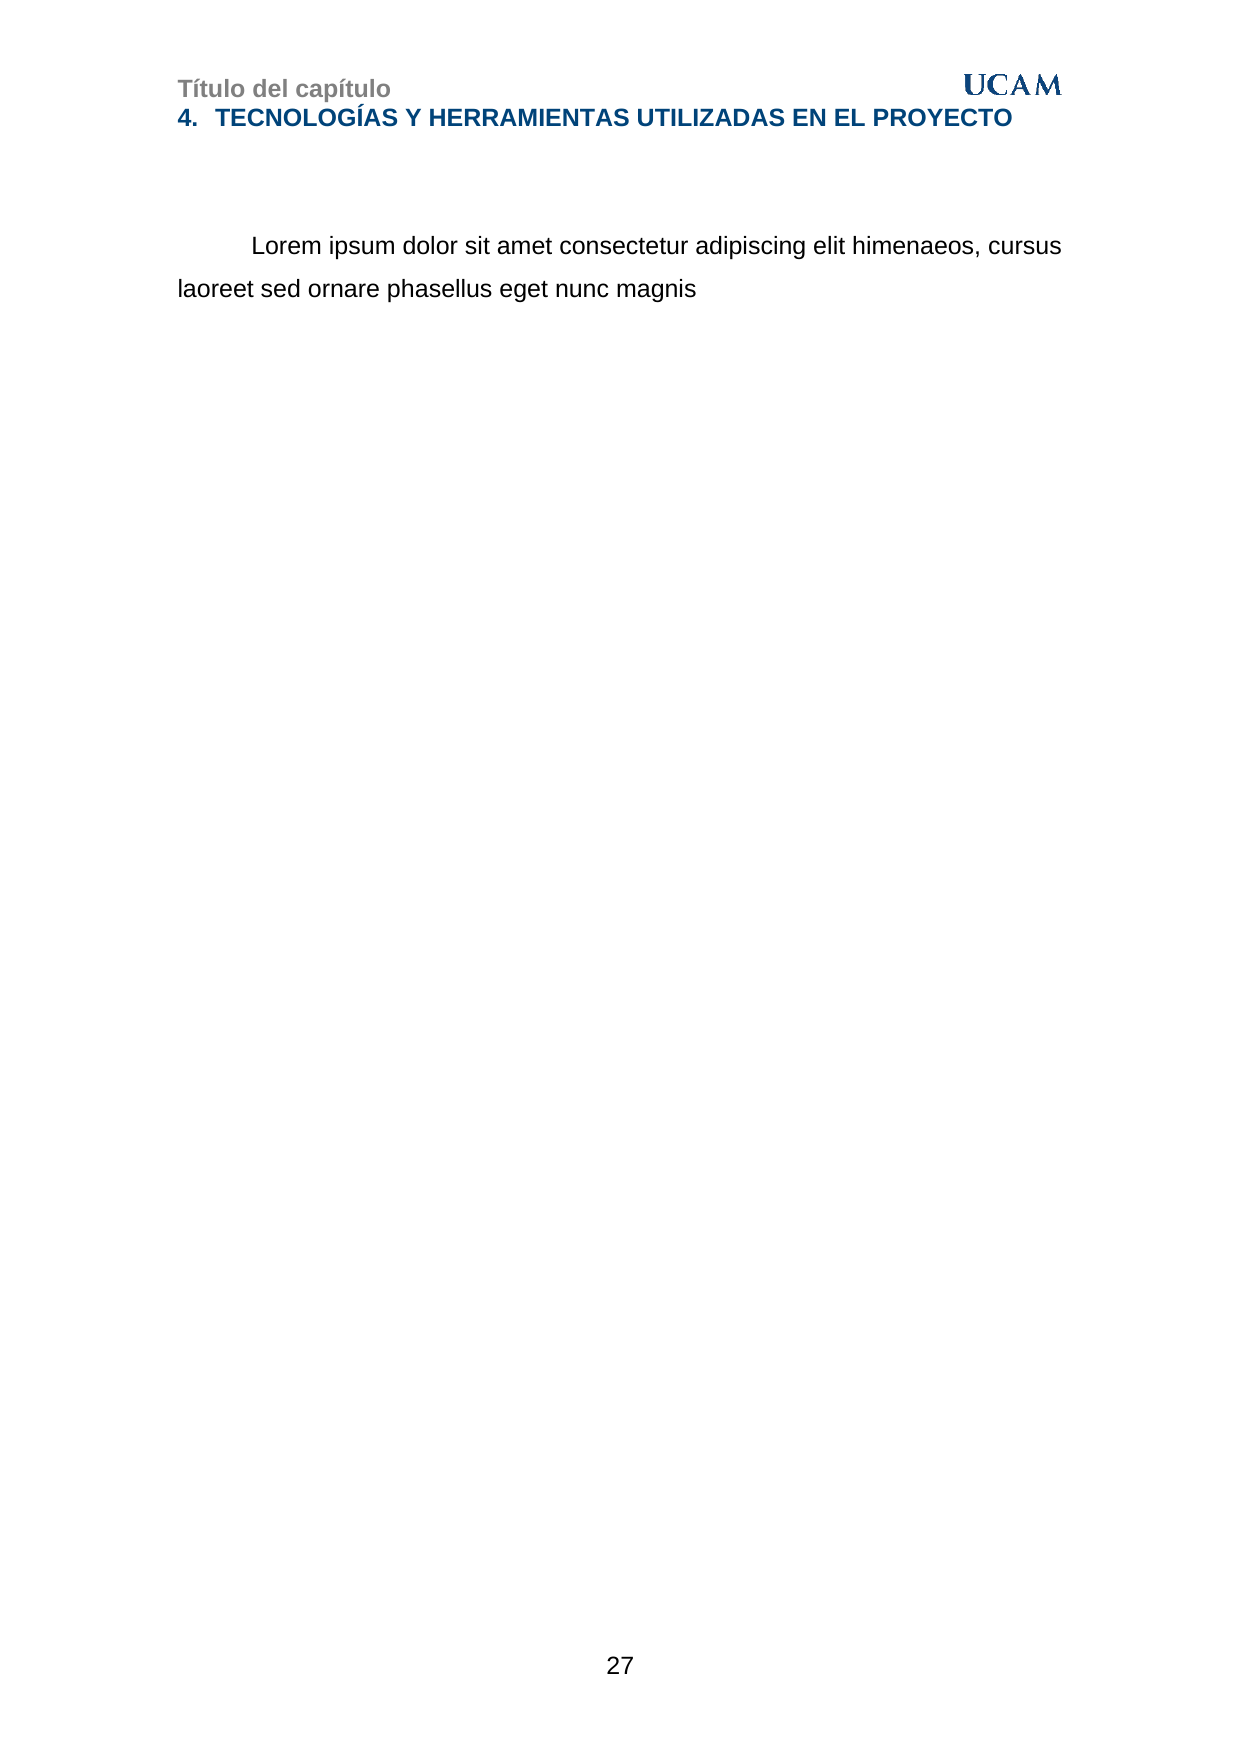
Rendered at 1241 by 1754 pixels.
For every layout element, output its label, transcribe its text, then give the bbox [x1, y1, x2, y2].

text Lorem ipsum dolor sit amet consectetur adipiscing elit himenaeos, cursus laoreet sed ornare phasellus eget nunc magnis [177, 231, 1063, 303]
picture [959, 65, 1063, 101]
subtitle TECNOLOGÍAS Y HERRAMIENTAS UTILIZADAS EN EL PROYECTO [177, 103, 1063, 132]
